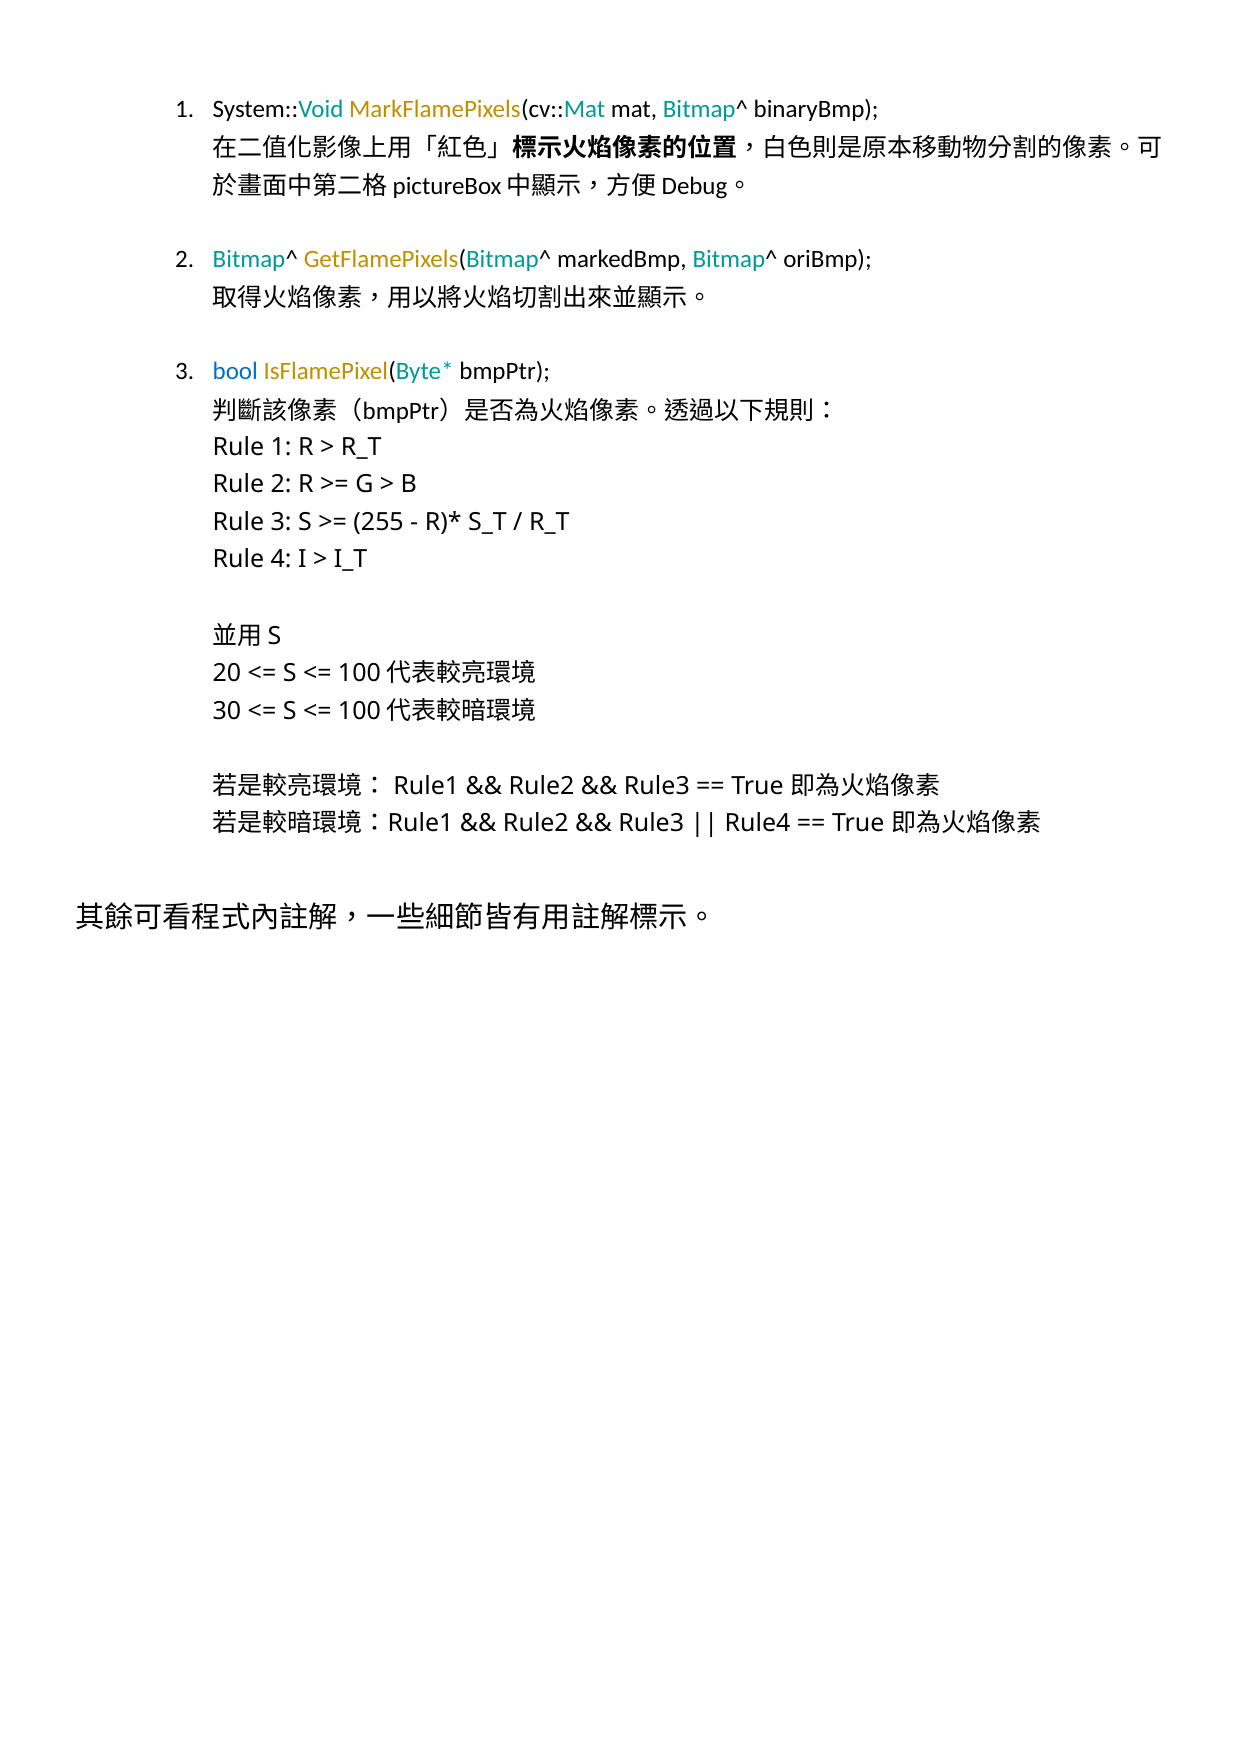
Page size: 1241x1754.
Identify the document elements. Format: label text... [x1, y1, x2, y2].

list 並用S [212, 614, 1165, 652]
list 20 <= S <= 100代表較亮環境 [212, 652, 1165, 689]
list 判斷該像素（bmpPtr）是否為火焰像素。透過以下規則： [212, 389, 1165, 427]
list System::Void MarkFlamePixels(cv::Mat mat, Bitmap^ binaryBmp); [175, 89, 1165, 127]
list 若是較亮環境： Rule1 && Rule2 && Rule3 == True 即為火焰像素 [212, 764, 1165, 802]
list 取得火焰像素，用以將火焰切割出來並顯示。 [212, 277, 1165, 314]
list bool IsFlamePixel(Byte* bmpPtr); [175, 352, 1165, 389]
text 其餘可看程式內註解，一些細節皆有用註解標示。 [75, 877, 1165, 952]
list 若是較暗環境：Rule1 && Rule2 && Rule3 || Rule4 == True 即為火焰像素 [212, 802, 1165, 839]
list Bitmap^ GetFlamePixels(Bitmap^ markedBmp, Bitmap^ oriBmp); [175, 239, 1165, 277]
list Rule 1: R > R_T [212, 427, 1165, 464]
list Rule 4: I > I_T [212, 539, 1165, 577]
list Rule 3: S >= (255 - R)* S_T / R_T [212, 502, 1165, 539]
list Rule 2: R >= G > B [212, 464, 1165, 502]
list 30 <= S <= 100代表較暗環境 [212, 689, 1165, 727]
text 在二值化影像上用「紅色」標示火焰像素的位置，白色則是原本移動物分割的像素。可於畫面中第二格pictureBox中顯示，方便Debug。 [212, 127, 1165, 202]
